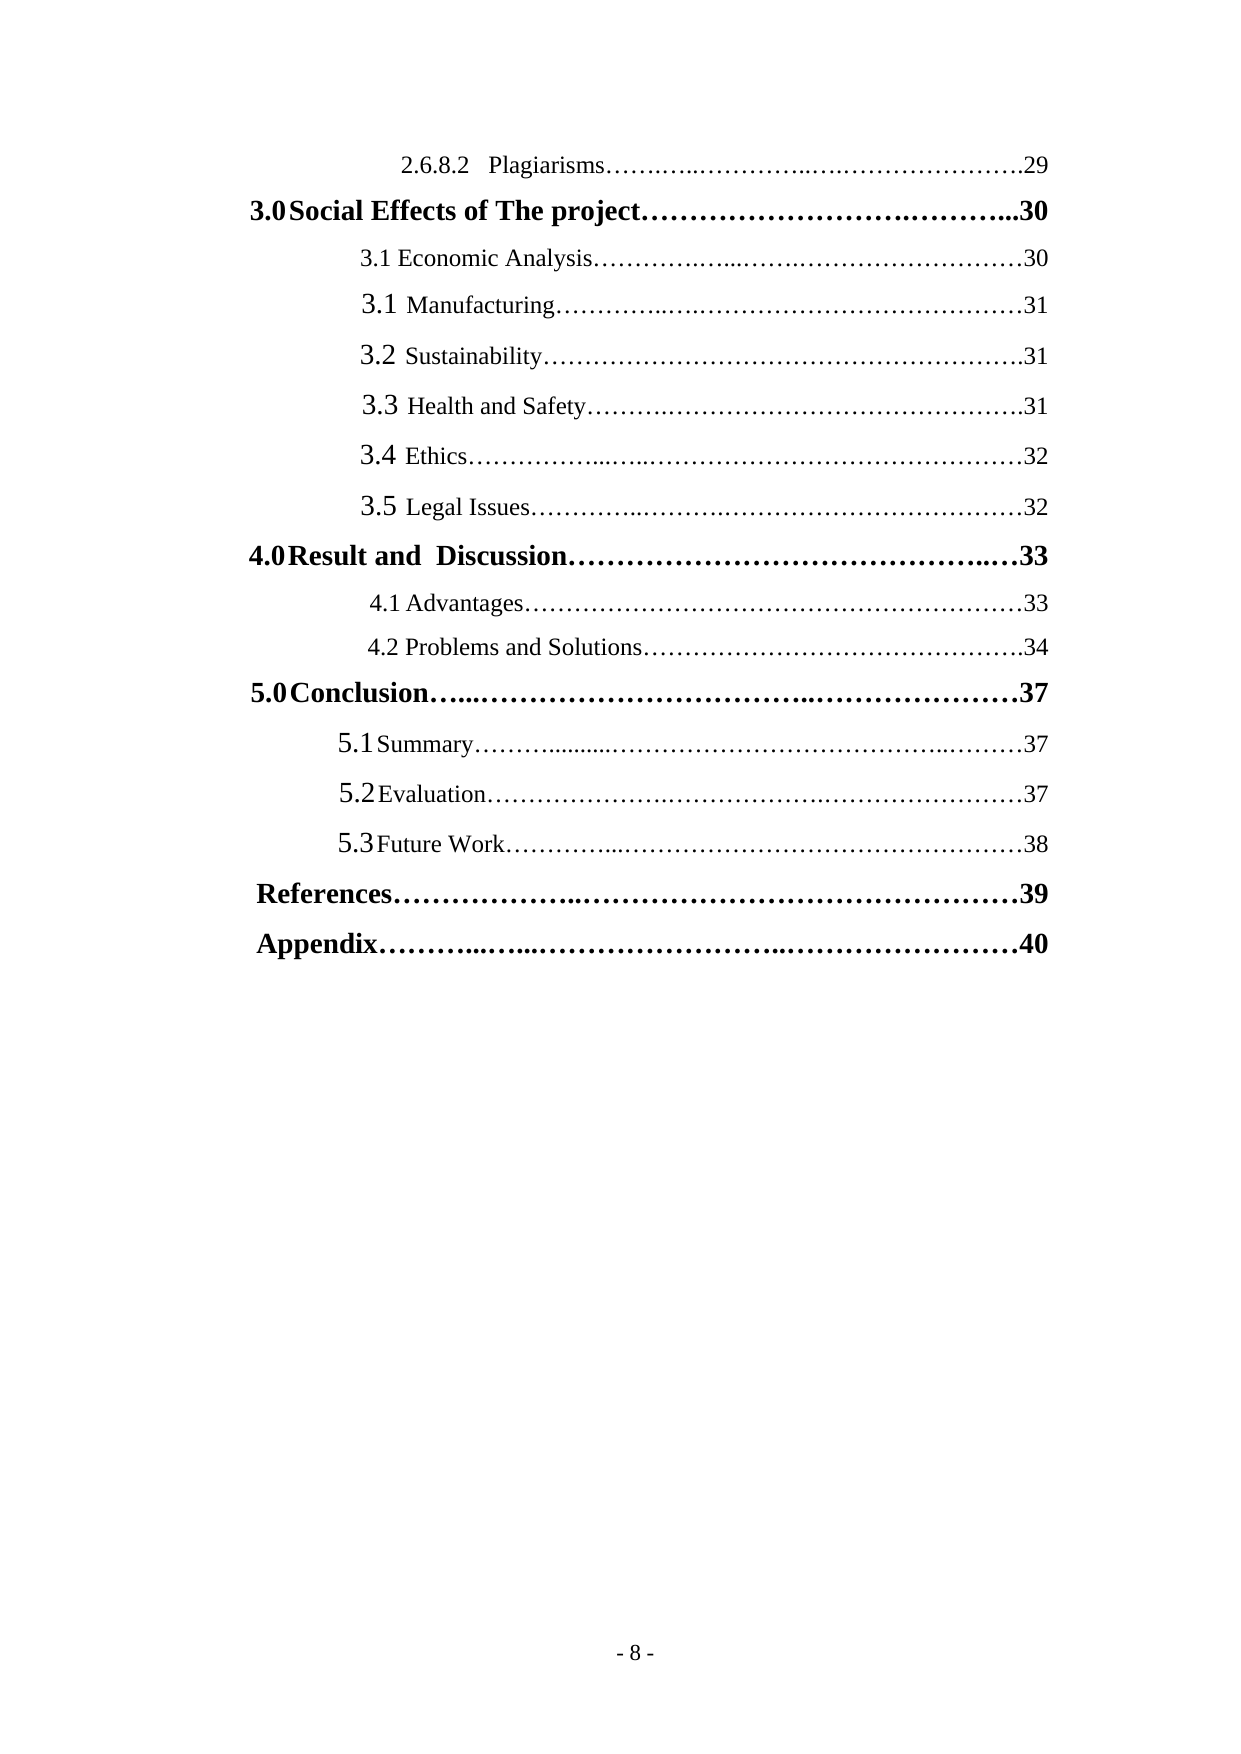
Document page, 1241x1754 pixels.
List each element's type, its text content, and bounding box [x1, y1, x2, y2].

list Social Effects of The project……………………….………...30 [222, 193, 1048, 227]
list Summary………..........…………………………………..………37 [267, 725, 1048, 758]
list Legal Issues…………..……….………………………………32 [297, 488, 1048, 521]
list Evaluation………………….……………….……………………37 [267, 775, 1048, 809]
list Future Work…………...…………………………………………38 [267, 826, 1048, 859]
list Health and Safety……….…………………………………….31 [297, 387, 1048, 421]
text 4.2 Problems and Solutions……………………………………….34 [267, 632, 1048, 660]
list Sustainability………………………………………………….31 [297, 337, 1048, 370]
list References………………..………………………………………39 [231, 876, 1048, 909]
list Manufacturing…………..….…………………………………31 [297, 287, 1048, 320]
list Result and Discussion……………………………………..…33 [192, 538, 1048, 572]
list Conclusion…...……………………………..…………………37 [192, 675, 1048, 708]
text 4.1 Advantages……………………………………………………33 [267, 588, 1048, 617]
list Ethics……………...…..………………………………………32 [297, 437, 1048, 471]
list 2.6.8.2 Plagiarisms…….…..…………..….………………….29 [295, 150, 1048, 179]
list 3.1 Economic Analysis………….…...…….………………………30 [336, 243, 1048, 272]
list Appendix………...…...……………………..……………………40 [231, 926, 1048, 960]
